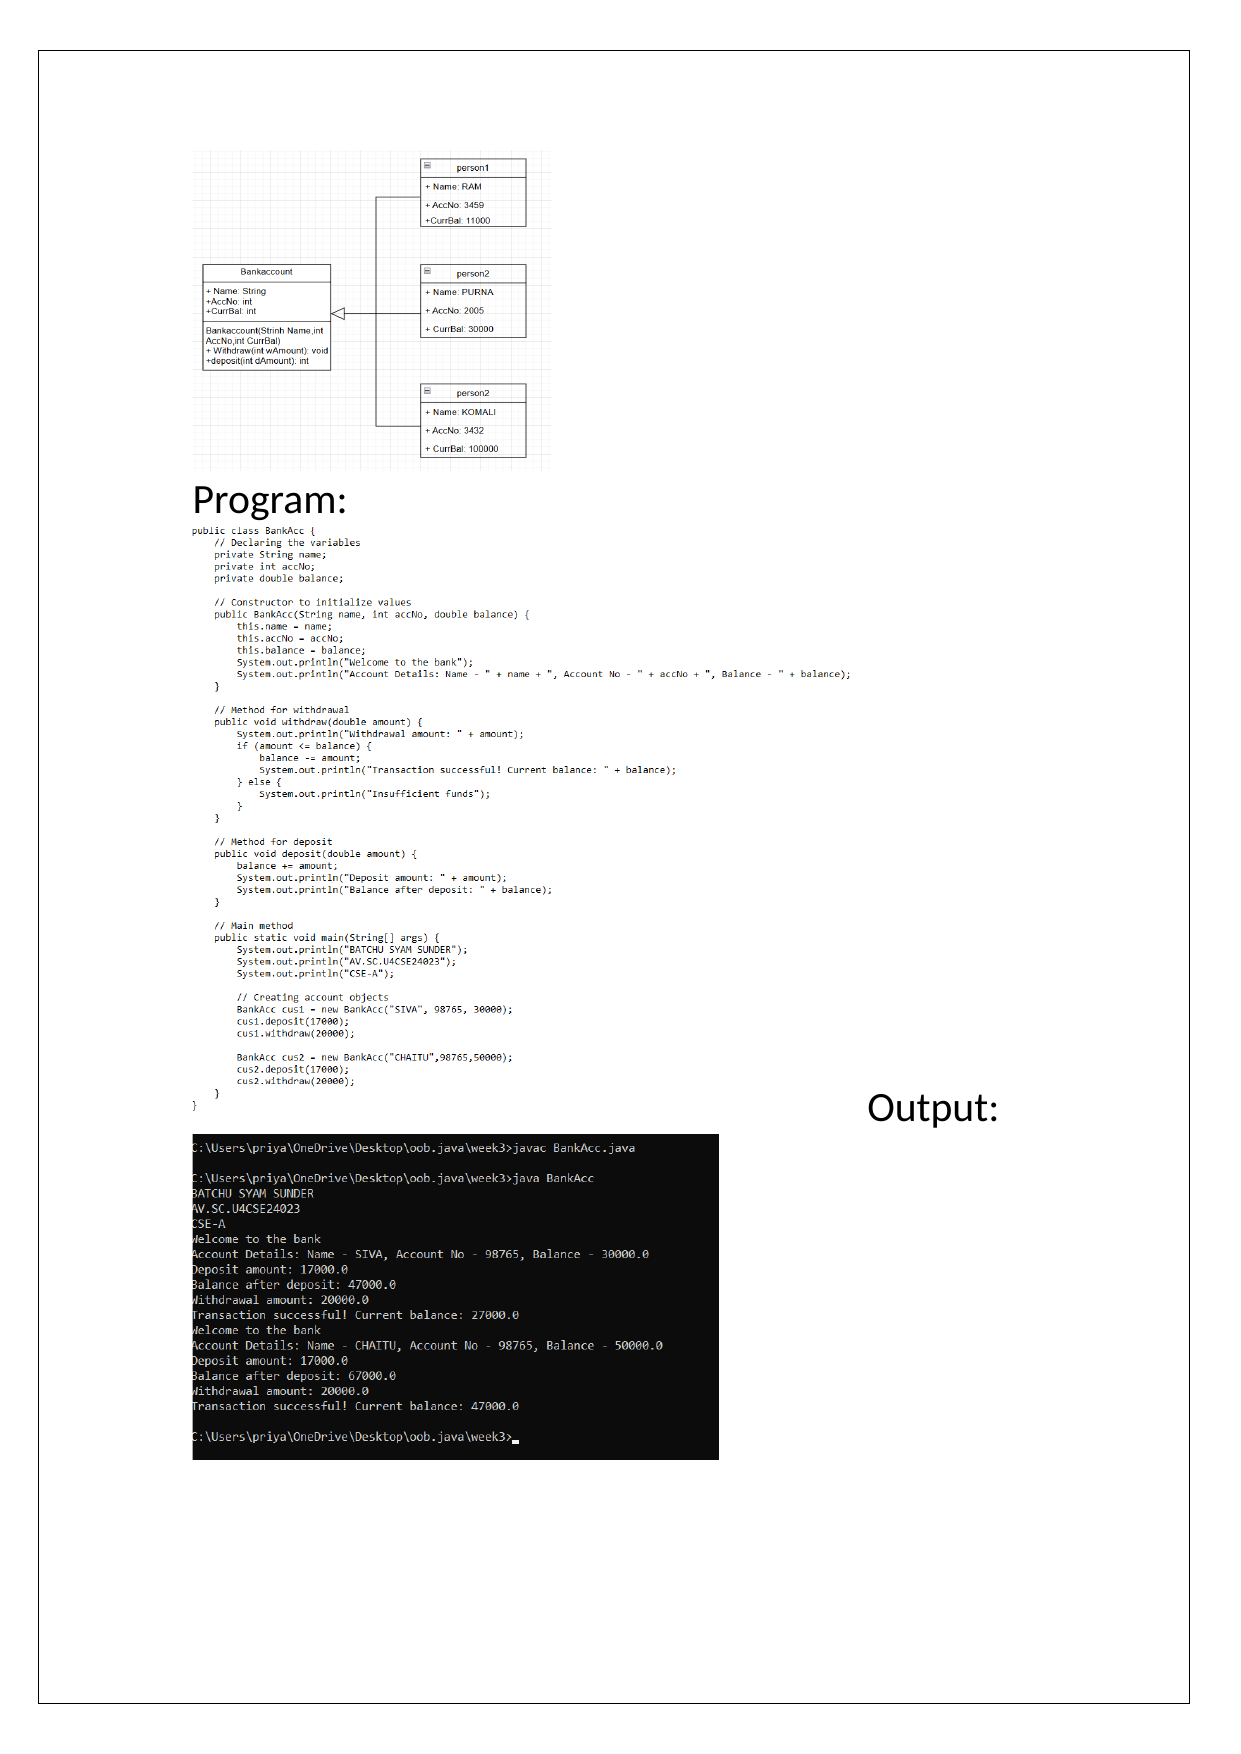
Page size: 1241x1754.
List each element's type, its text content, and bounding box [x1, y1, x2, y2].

picture [192, 527, 868, 1122]
picture [192, 1134, 719, 1460]
picture [192, 150, 552, 471]
list Program: [192, 473, 1100, 523]
